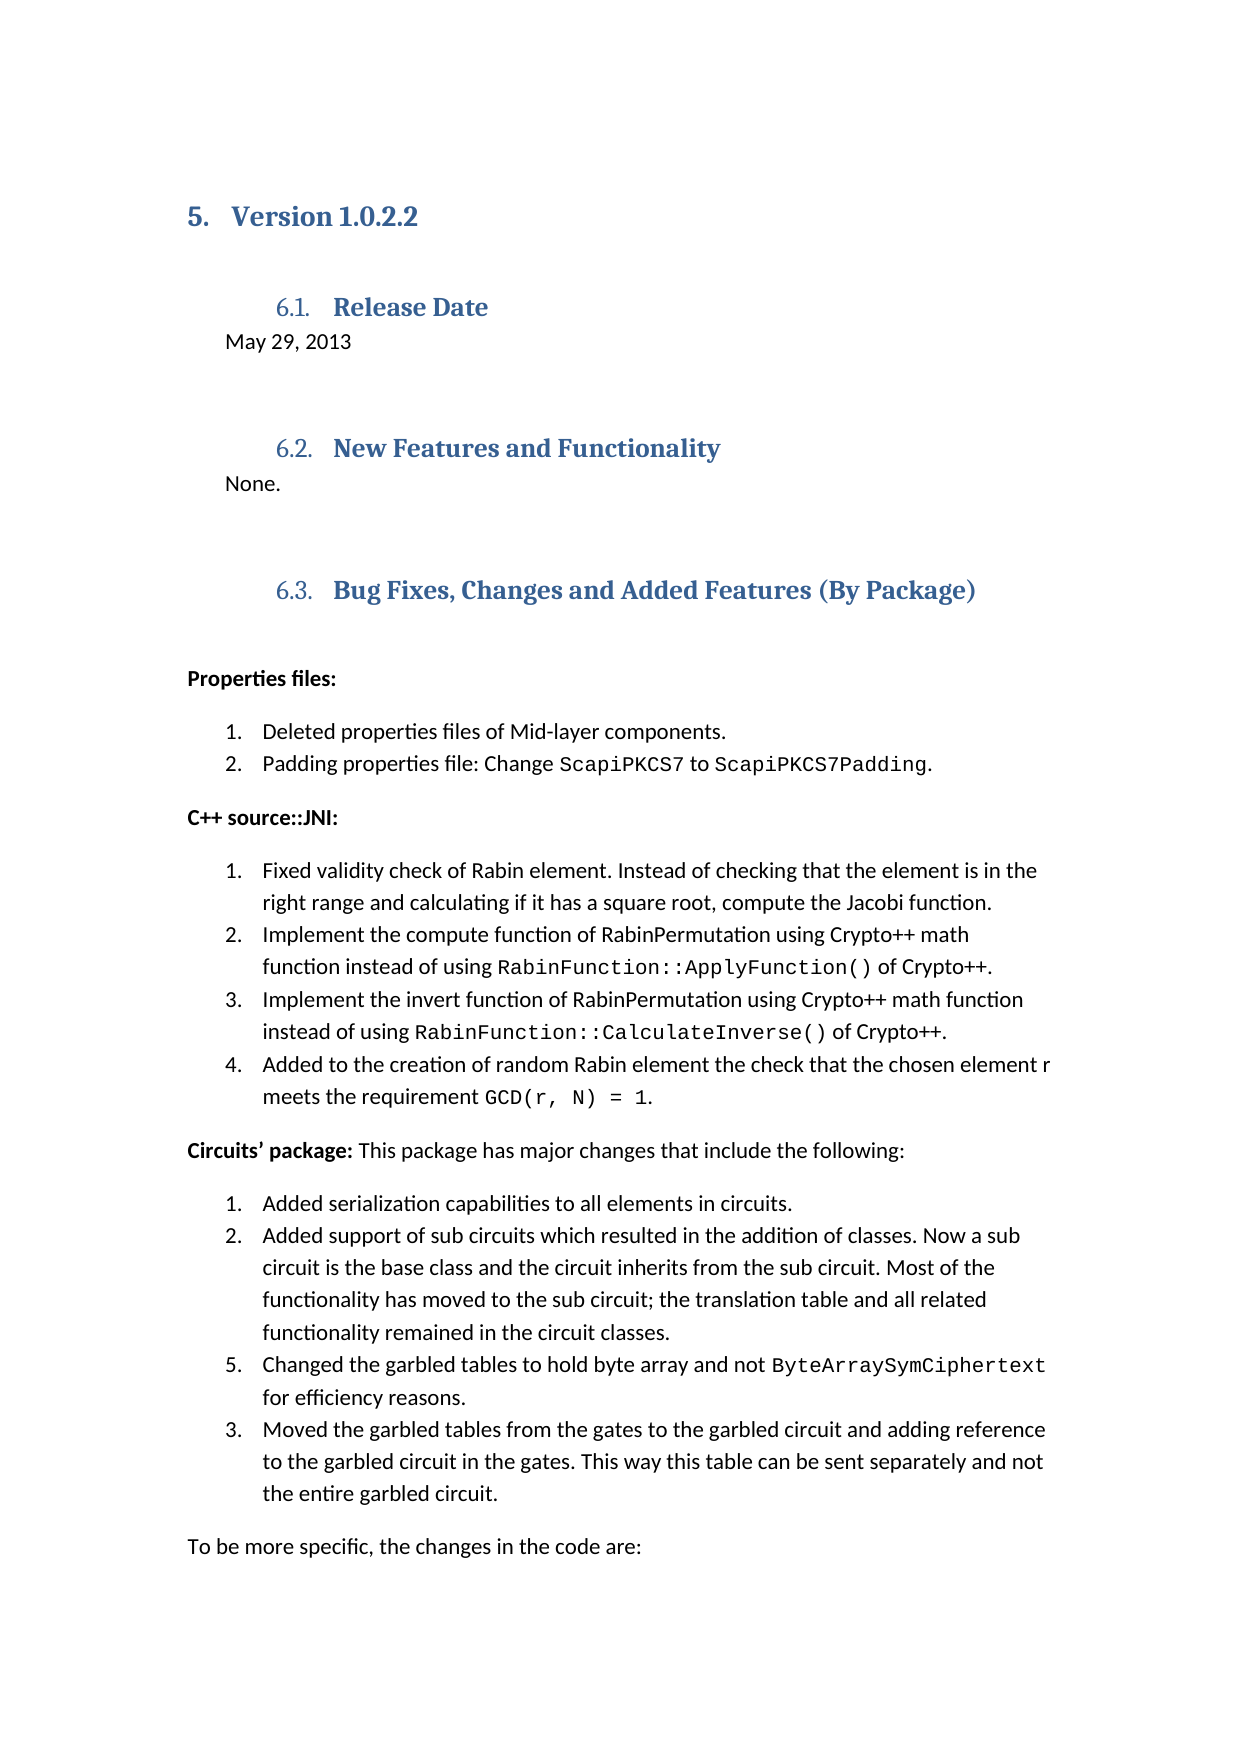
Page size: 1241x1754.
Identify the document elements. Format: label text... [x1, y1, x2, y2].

text Properties files: [187, 664, 1053, 692]
text May 29, 2013 [225, 327, 1053, 355]
list Added serialization capabilities to all elements in circuits. [225, 1189, 1053, 1217]
text To be more specific, the changes in the code are: [187, 1532, 1053, 1560]
subtitle Version 1.0.2.2 [187, 200, 1053, 233]
subtitle Bug Fixes, Changes and Added Features (By Package) [276, 575, 1053, 606]
list Implement the compute function of RabinPermutation using Crypto++ math function instead of using RabinFunction::ApplyFunction() of Crypto++. [225, 920, 1053, 981]
subtitle New Features and Functionality [276, 433, 1053, 464]
subtitle Release Date [276, 292, 1053, 323]
list Added to the creation of random Rabin element the check that the chosen element r meets the requirement GCD(r, N) = 1. [225, 1050, 1053, 1111]
text None. [225, 469, 1053, 497]
list Padding properties file: Change ScapiPKCS7 to ScapiPKCS7Padding. [225, 749, 1053, 778]
list Moved the garbled tables from the gates to the garbled circuit and adding reference to the garbled circuit in the gates. This way this table can be sent separately and not the entire garbled circuit. [225, 1415, 1053, 1507]
list Added support of sub circuits which resulted in the addition of classes. Now a sub circuit is the base class and the circuit inherits from the sub circuit. Most of the functionality has moved to the sub circuit; the translation table and all related functionality remained in the circuit classes. [225, 1221, 1053, 1346]
list Deleted properties files of Mid-layer components. [225, 717, 1053, 745]
list Implement the invert function of RabinPermutation using Crypto++ math function instead of using RabinFunction::CalculateInverse() of Crypto++. [225, 985, 1053, 1046]
text C++ source::JNI: [187, 803, 1053, 831]
list Fixed validity check of Rabin element. Instead of checking that the element is in the right range and calculating if it has a square root, compute the Jacobi function. [225, 856, 1053, 916]
text Circuits’ package: This package has major changes that include the following: [187, 1136, 1053, 1164]
list Changed the garbled tables to hold byte array and not ByteArraySymCiphertext for efficiency reasons. [225, 1350, 1053, 1411]
